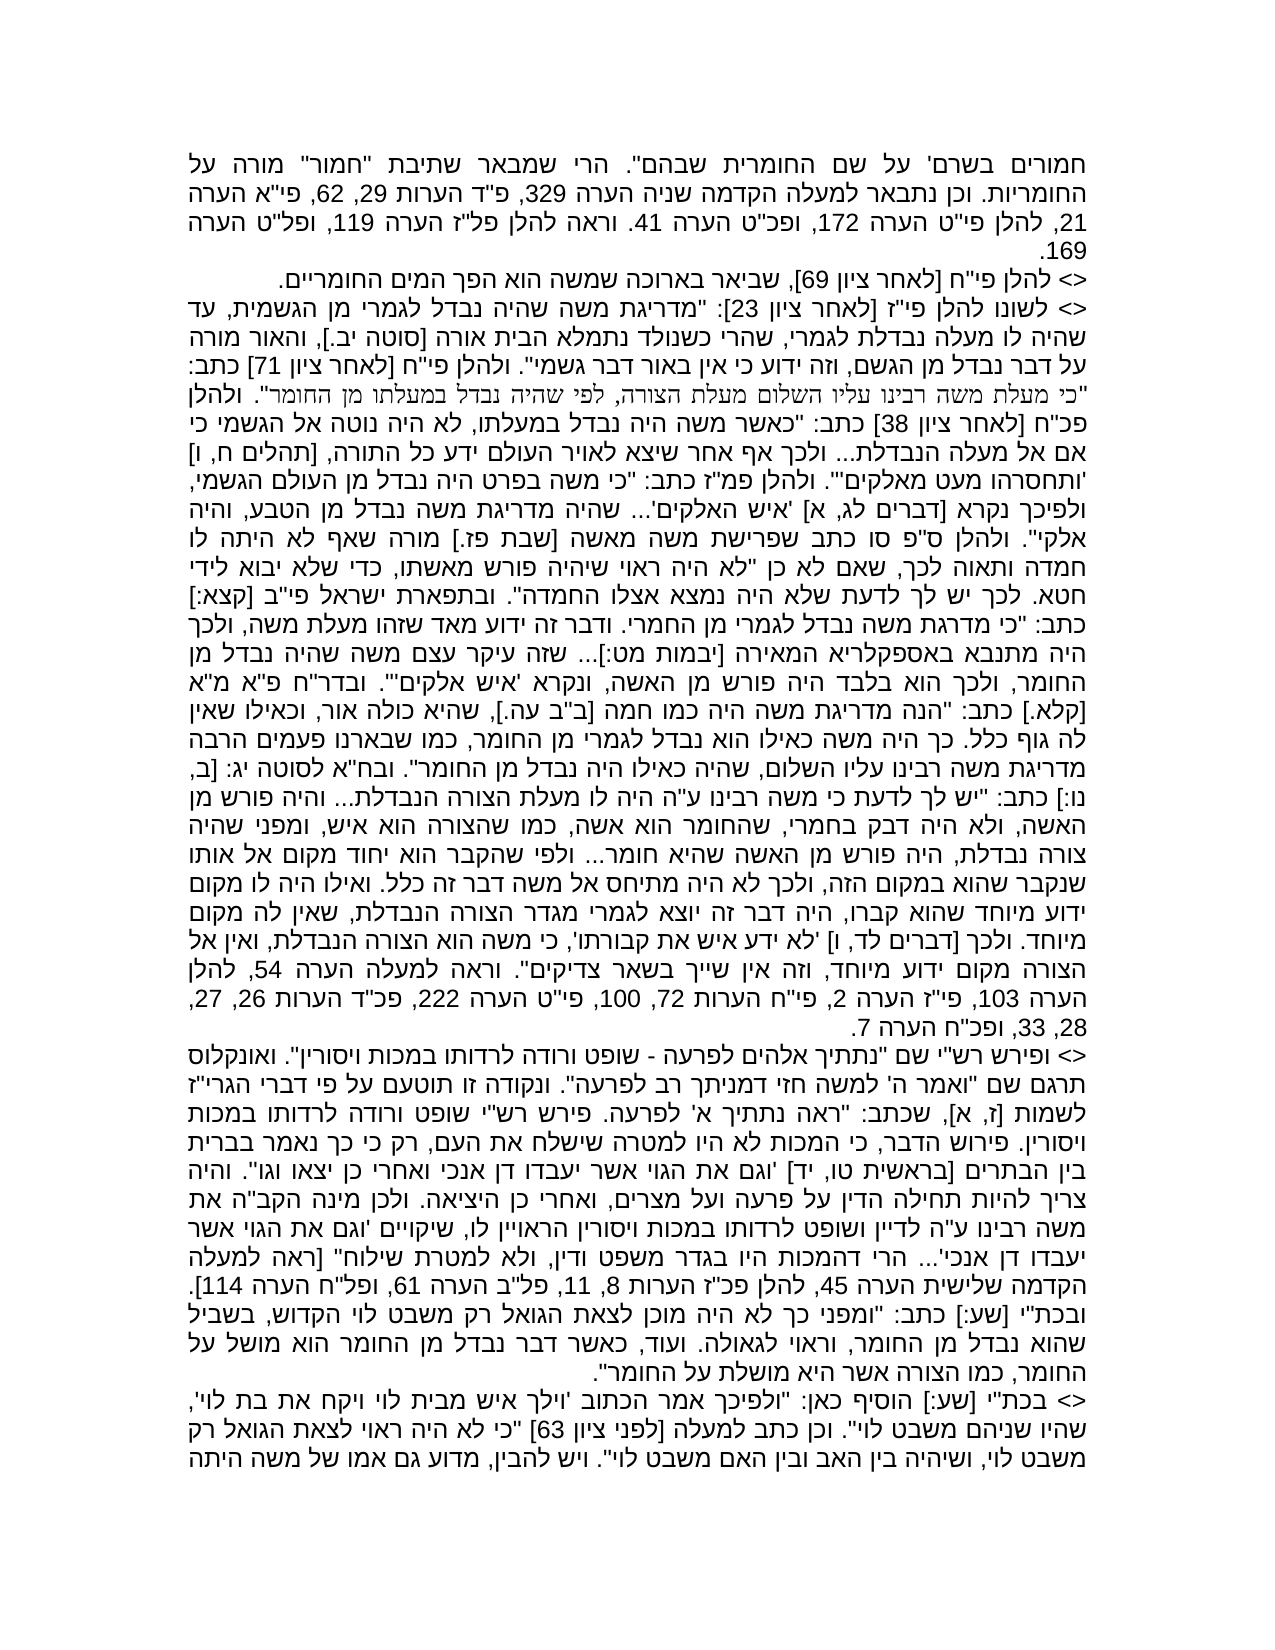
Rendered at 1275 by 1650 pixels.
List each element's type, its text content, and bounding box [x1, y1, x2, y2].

text <> להלן פי"ח [לאחר ציון 69], שביאר בארוכה שמשה הוא הפך המים החומריים. [187, 466, 1087, 495]
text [187, 1243, 1087, 1473]
text <> לשונו להלן פי"ז [לאחר ציון 23]: "מדריגת משה שהיה נבדל לגמרי מן הגשמית, עד שהיה לו מעלה נבדלת לגמרי, שהרי כשנולד נתמלא הבית אורה [סוטה יב.], והאור מורה על דבר נבדל מן הגשם, וזה ידוע כי אין באור דבר גשמי". ולהלן פי"ח [לאחר ציון 71] כתב: "כי מעלת משה רבינו עליו השלום מעלת הצורה, לפי שהיה נבדל במעלתו מן החומר". ולהלן פכ"ח [לאחר ציון 38] כתב: "כאשר משה היה נבדל במעלתו, לא היה נוטה אל הגשמי כי אם אל מעלה הנבדלת... ולכך אף אחר שיצא לאויר העולם ידע כל התורה, [תהלים ח, ו] 'ותחסרהו מעט מאלקים'". ולהלן פמ"ז כתב: "כי משה בפרט היה נבדל מן העולם הגשמי, ולפיכך נקרא [דברים לג, א] 'איש האלקים'... שהיה מדריגת משה נבדל מן הטבע, והיה אלקי". ולהלן ס"פ סו כתב שפרישת משה מאשה [שבת פז.] מורה שאף לא היתה לו חמדה ותאוה לכך, שאם לא כן "לא היה ראוי שיהיה פורש מאשתו, כדי שלא יבוא לידי חטא. לכך יש לך לדעת שלא היה נמצא אצלו החמדה". ובתפארת ישראל פי"ב [קצא:] כתב: "כי מדרגת משה נבדל לגמרי מן החמרי. ודבר זה ידוע מאד שזהו מעלת משה, ולכך היה מתנבא באספקלריא המאירה [יבמות מט:]... שזה עיקר עצם משה שהיה נבדל מן החומר, ולכך הוא בלבד היה פורש מן האשה, ונקרא 'איש אלקים'". ובדר"ח פ"א מ"א [קלא.] כתב: "הנה מדריגת משה היה כמו חמה [ב"ב עה.], שהיא כולה אור, וכאילו שאין לה גוף כלל. כך היה משה כאילו הוא נבדל לגמרי מן החומר, כמו שבארנו פעמים הרבה מדריגת משה רבינו עליו השלום, שהיה כאילו היה נבדל מן החומר". ובח"א לסוטה יג: [ב, נו:] כתב: "יש לך לדעת כי משה רבינו ע"ה היה לו מעלת הצורה הנבדלת... והיה פורש מן האשה, ולא היה דבק בחמרי, שהחומר הוא אשה, כמו שהצורה הוא איש, ומפני שהיה צורה נבדלת, היה פורש מן האשה שהיא חומר... ולפי שהקבר הוא יחוד מקום אל אותו שנקבר שהוא במקום הזה, ולכך לא היה מתיחס אל משה דבר זה כלל. ואילו היה לו מקום ידוע מיוחד שהוא קברו, היה דבר זה יוצא לגמרי מגדר הצורה הנבדלת, שאין לה מקום מיוחד. ולכך [דברים לד, ו] 'לא ידע איש את קבורתו', כי משה הוא הצורה הנבדלת, ואין אל הצורה מקום ידוע מיוחד, וזה אין שייך בשאר צדיקים". וראה למעלה הערה 54, להלן הערה 103, פי"ז הערה 2, פי"ח הערות 72, 100, פי"ט הערה 222, פכ"ד הערות 26, 27, 28, 33, ופכ"ח הערה 7. [187, 495, 1087, 1243]
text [187, 150, 1087, 466]
